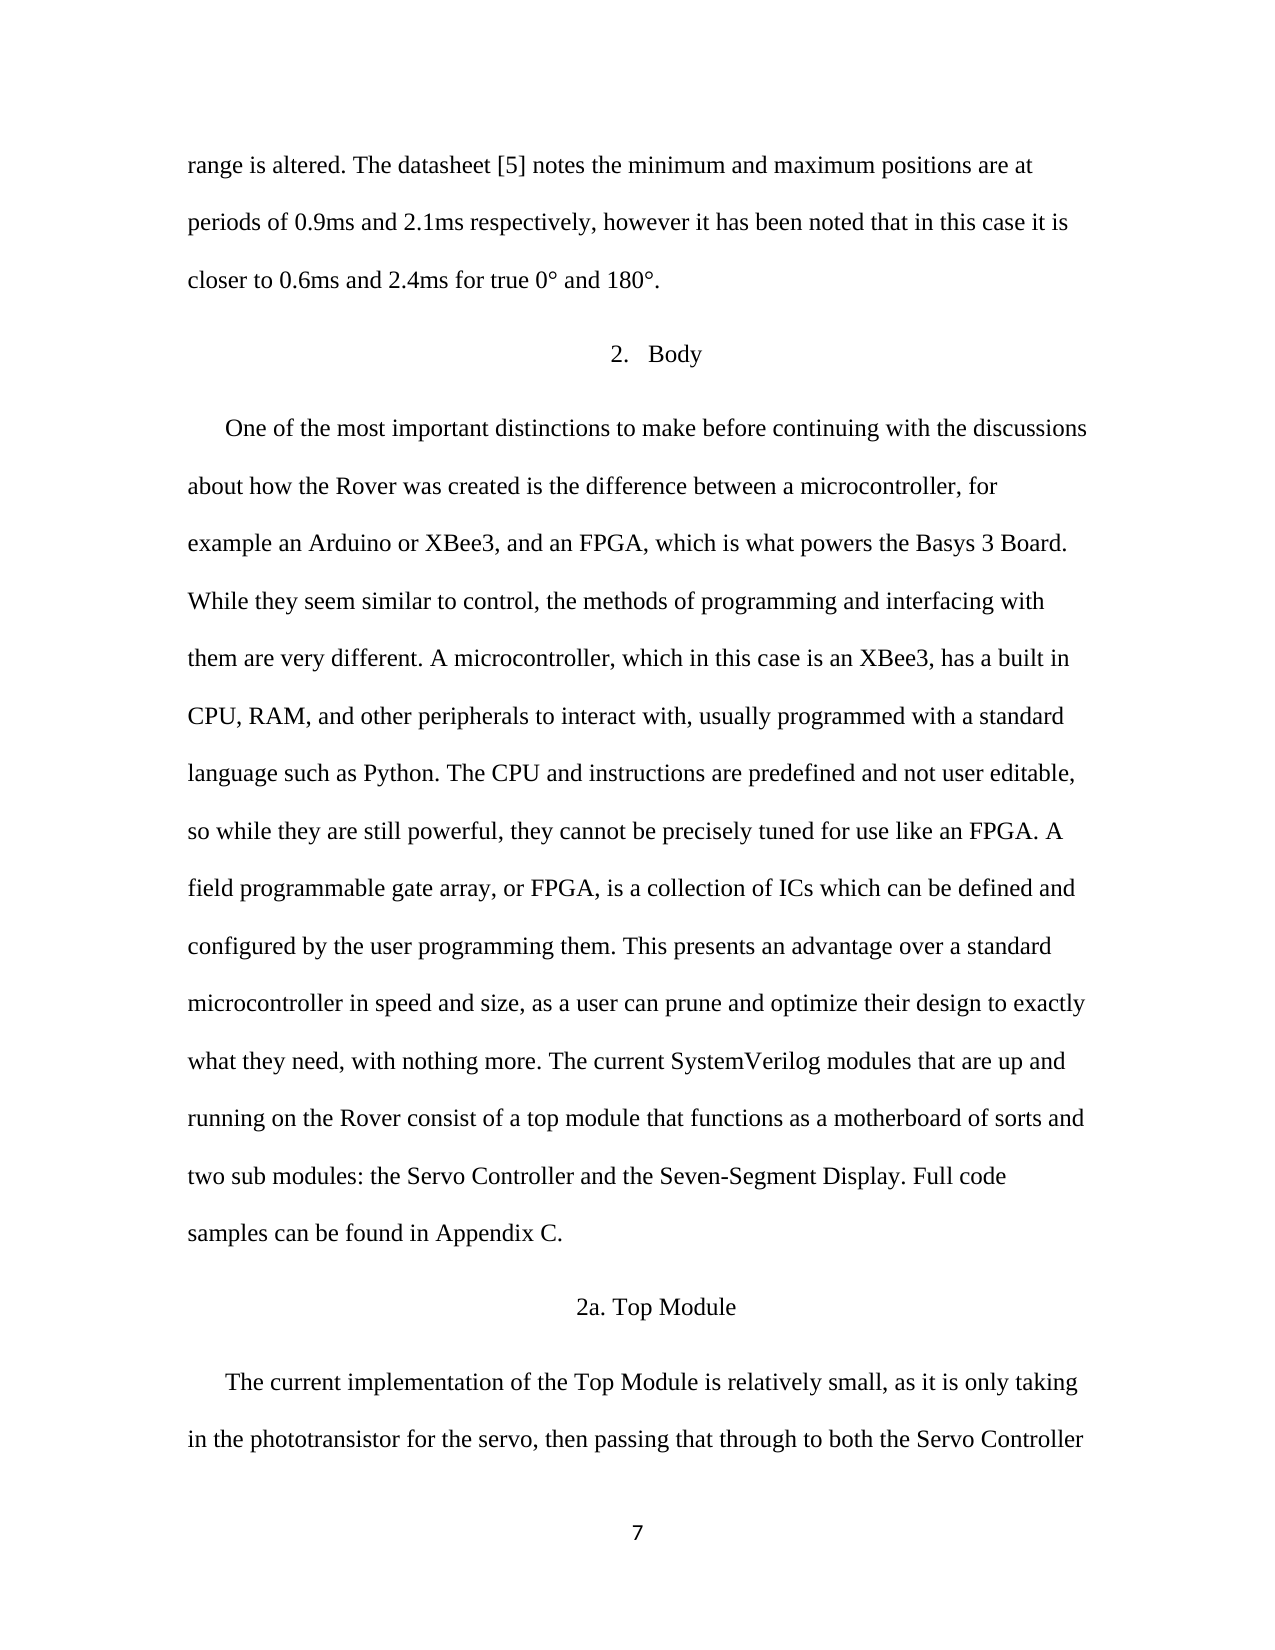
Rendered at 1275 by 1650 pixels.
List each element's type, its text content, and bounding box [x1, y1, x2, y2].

text One of the most important distinctions to make before continuing with the discussions about how the Rover was created is the difference between a microcontroller, for example an Arduino or XBee3, and an FPGA, which is what powers the Basys 3 Board. While they seem similar to control, the methods of programming and interfacing with them are very different. A microcontroller, which in this case is an XBee3, has a built in CPU, RAM, and other peripherals to interact with, usually programmed with a standard language such as Python. The CPU and instructions are predefined and not user editable, so while they are still powerful, they cannot be precisely tuned for use like an FPGA. A field programmable gate array, or FPGA, is a collection of ICs which can be defined and configured by the user programming them. This presents an advantage over a standard microcontroller in speed and size, as a user can prune and optimize their design to exactly what they need, with nothing more. The current SystemVerilog modules that are up and running on the Rover consist of a top module that functions as a motherboard of sorts and two sub modules: the Servo Controller and the Seven-Segment Display. Full code samples can be found in Appendix C. [187, 413, 1087, 1247]
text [187, 1367, 1087, 1453]
list Body [225, 339, 1087, 368]
text 2a. Top Module [187, 1292, 1087, 1321]
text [187, 150, 1087, 294]
